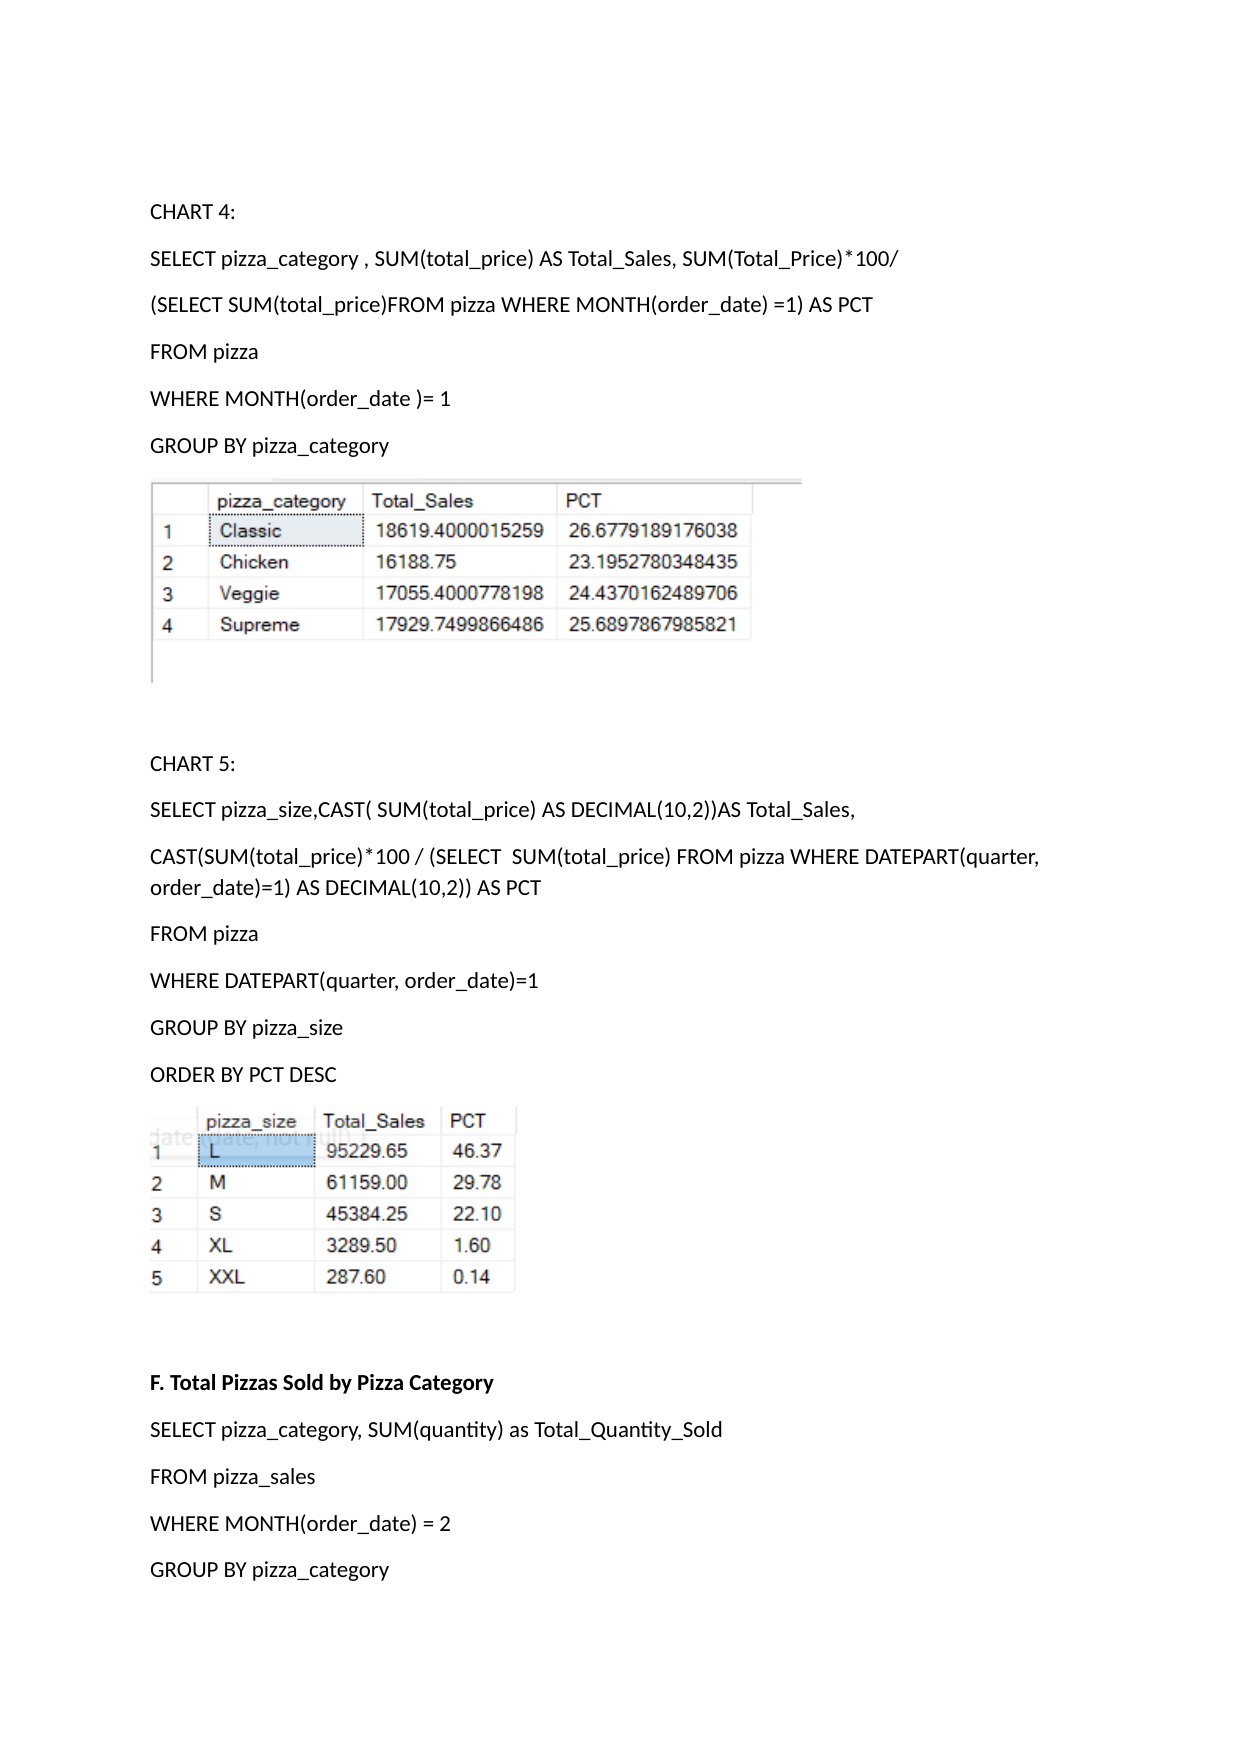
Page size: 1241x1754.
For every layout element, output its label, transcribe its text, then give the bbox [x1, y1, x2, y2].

picture [150, 478, 802, 683]
picture [150, 1107, 733, 1350]
text SELECT pizza_size,CAST( SUM(total_price) AS DECIMAL(10,2))AS Total_Sales, [150, 796, 1090, 823]
text GROUP BY pizza_category [150, 1556, 1090, 1584]
text CAST(SUM(total_price)*100 / (SELECT SUM(total_price) FROM pizza WHERE DATEPART(quarter, order_date)=1) AS DECIMAL(10,2)) AS PCT [150, 842, 1090, 901]
text FROM pizza [150, 919, 1090, 947]
text CHART 5: [150, 749, 1090, 777]
text WHERE MONTH(order_date )= 1 [150, 384, 1090, 412]
text GROUP BY pizza_category [150, 431, 1090, 459]
text FROM pizza [150, 337, 1090, 366]
text SELECT pizza_category, SUM(quantity) as Total_Quantity_Sold [150, 1415, 1090, 1443]
text FROM pizza_sales [150, 1462, 1090, 1490]
text GROUP BY pizza_size [150, 1013, 1090, 1041]
text F. Total Pizzas Sold by Pizza Category [150, 1368, 1090, 1396]
text SELECT pizza_category , SUM(total_price) AS Total_Sales, SUM(Total_Price)*100/ [150, 244, 1090, 272]
text CHART 4: [150, 197, 1090, 225]
text WHERE DATEPART(quarter, order_date)=1 [150, 966, 1090, 994]
text WHERE MONTH(order_date) = 2 [150, 1509, 1090, 1537]
text ORDER BY PCT DESC [150, 1060, 1090, 1088]
text (SELECT SUM(total_price)FROM pizza WHERE MONTH(order_date) =1) AS PCT [150, 291, 1090, 319]
